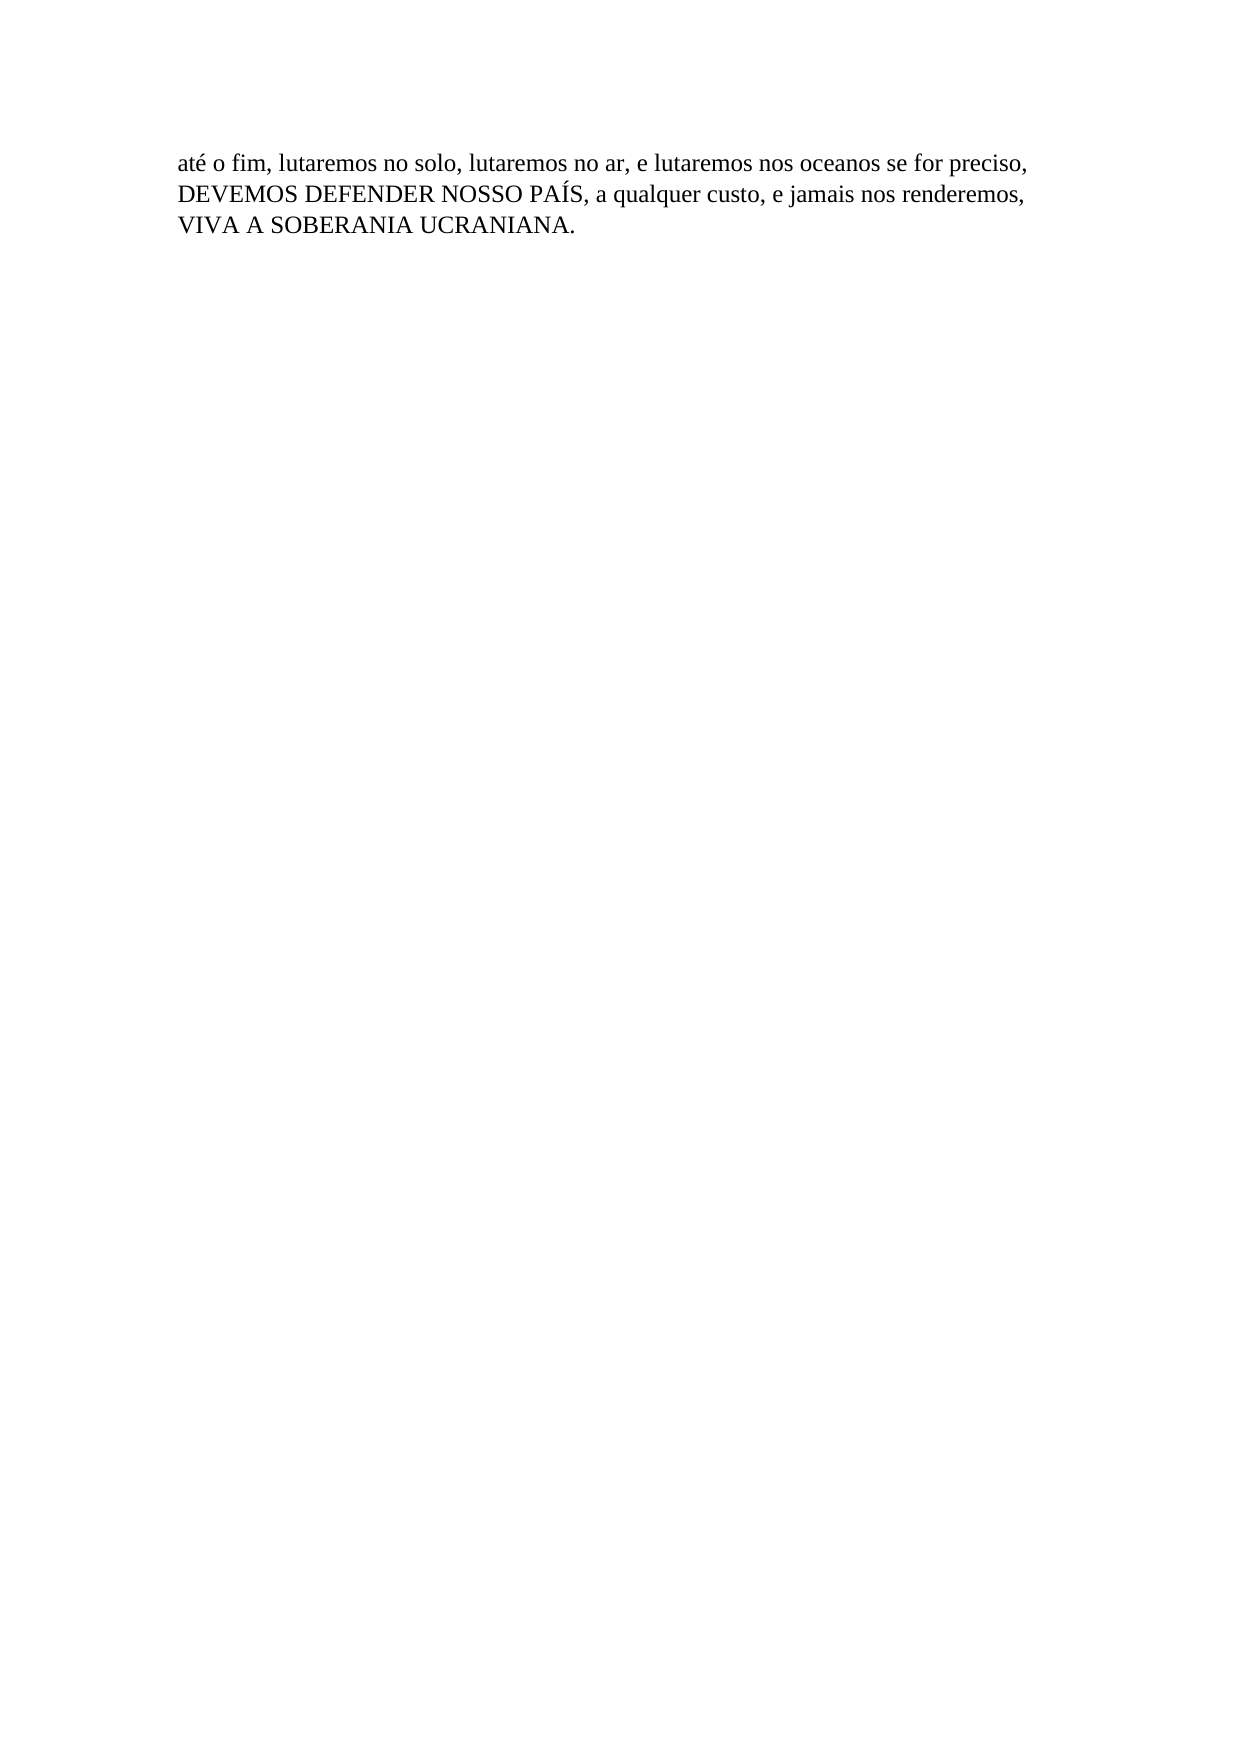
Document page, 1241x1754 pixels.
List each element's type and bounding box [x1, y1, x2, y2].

text [177, 148, 1063, 238]
